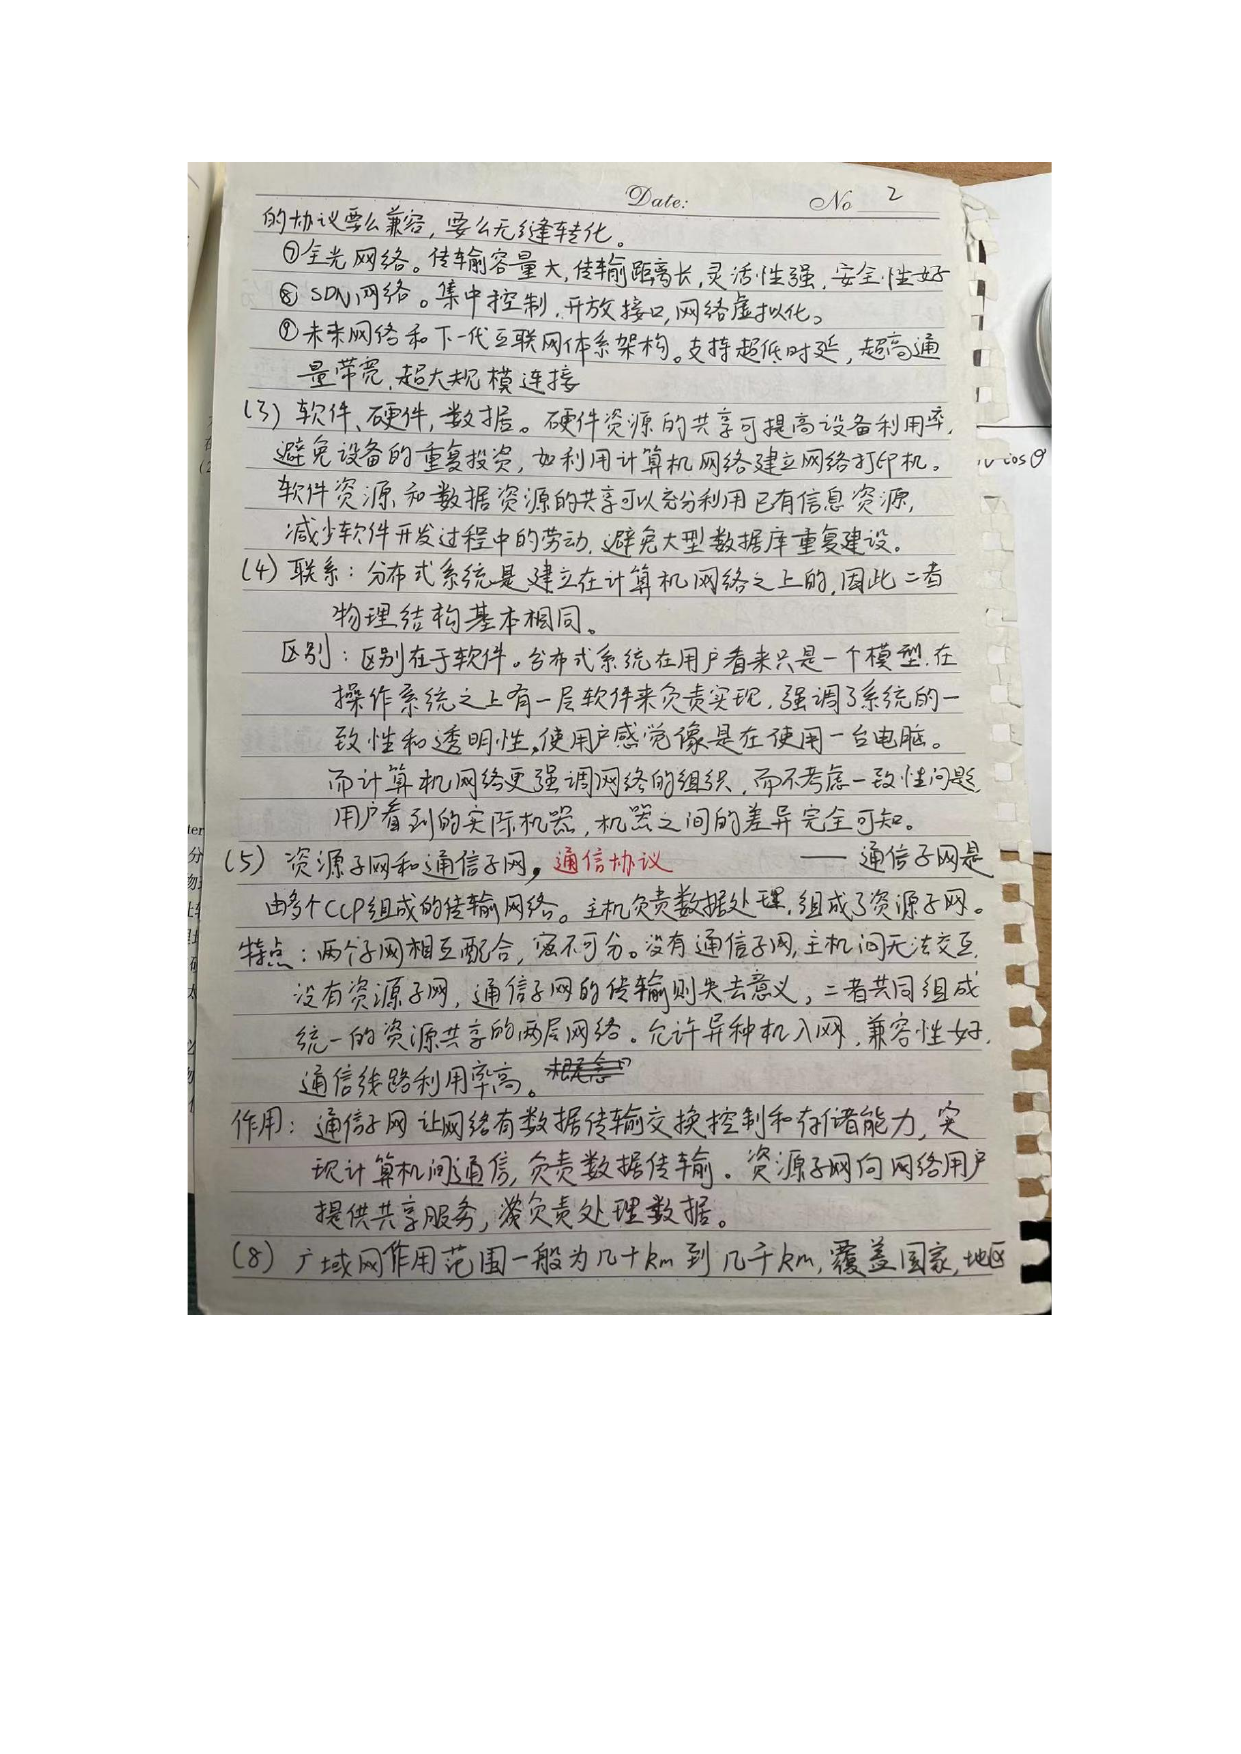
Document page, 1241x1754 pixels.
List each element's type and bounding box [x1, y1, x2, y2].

picture [187, 162, 1052, 1315]
